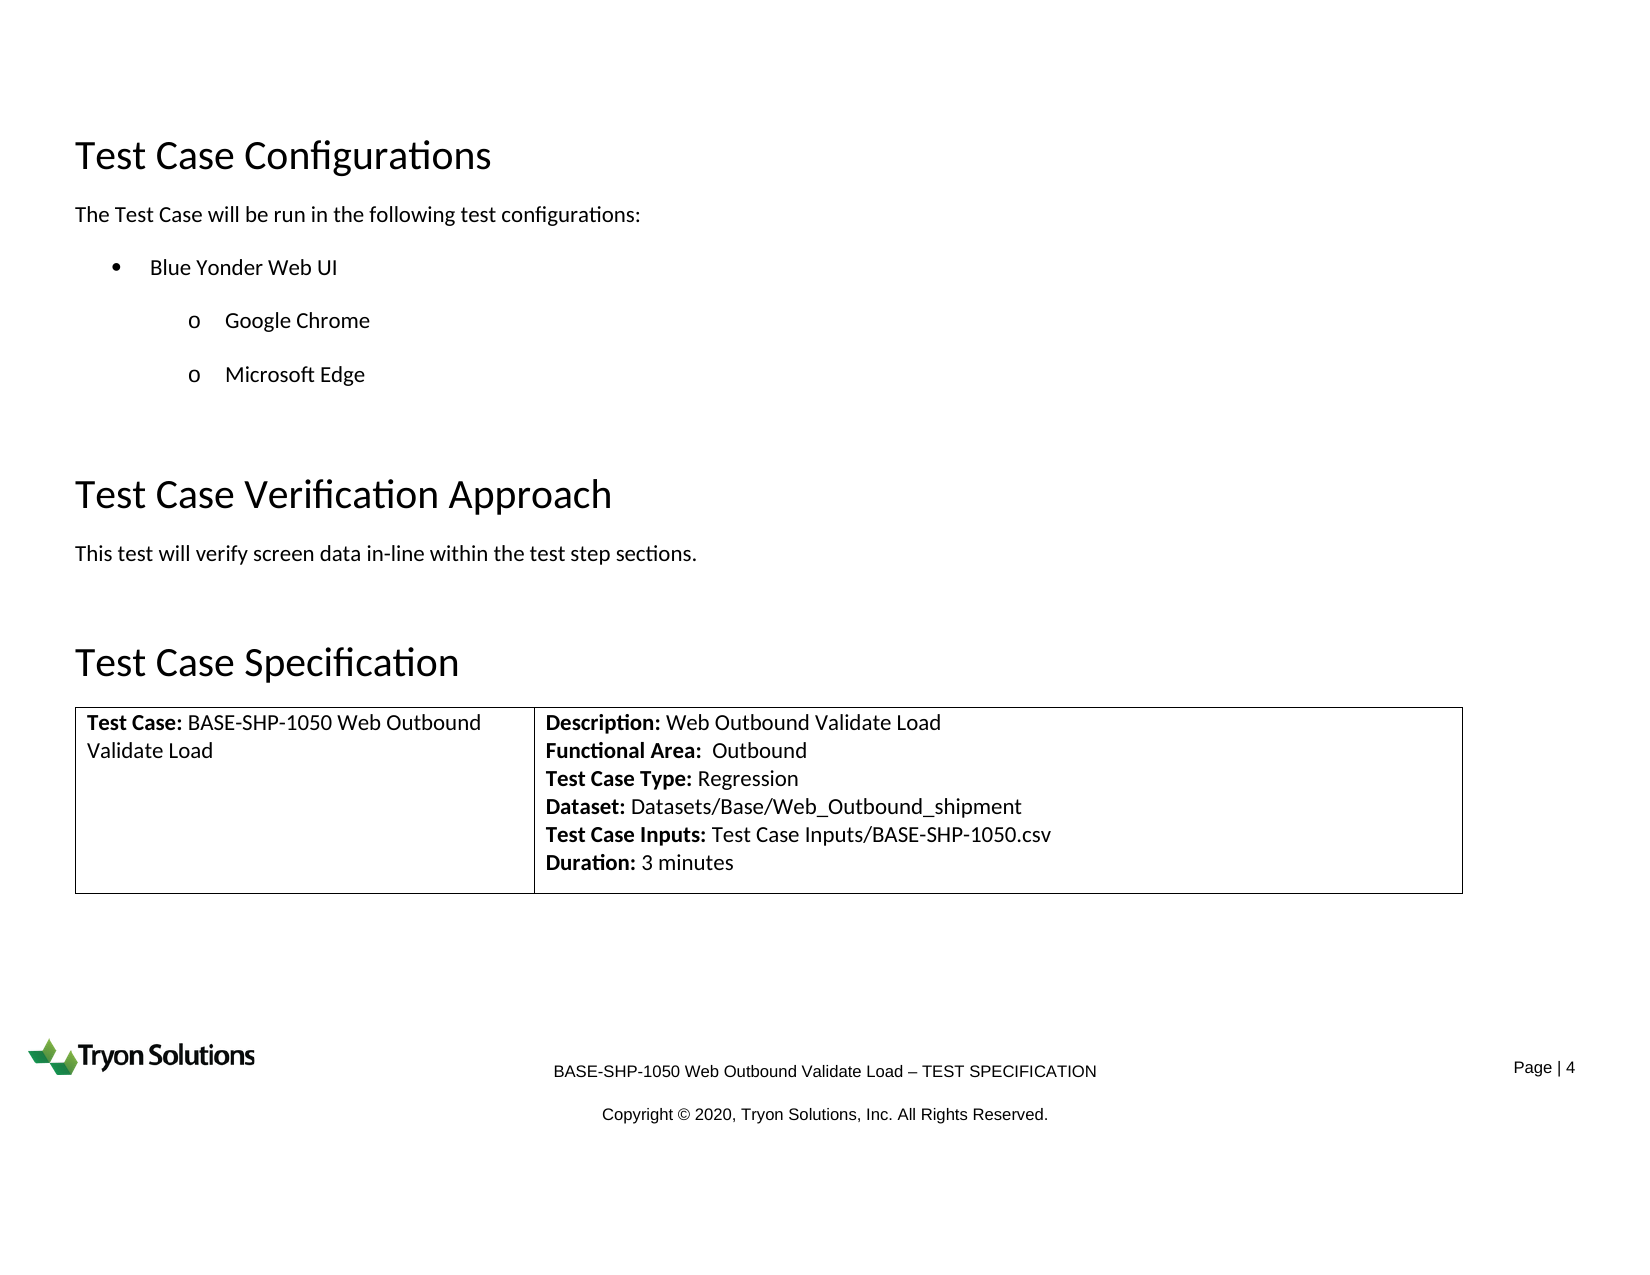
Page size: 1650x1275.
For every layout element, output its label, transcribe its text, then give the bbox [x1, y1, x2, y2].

table_header Description: Web Outbound Validate Load Functional Area: Outbound Test Case Type: Regression Dataset: Datasets/Base/Web_Outbound_shipment Test Case Inputs: Test Case Inputs/BASE-SHP-1050.csv Duration: 3 minutes [535, 708, 1462, 893]
table_header Test Case: BASE-SHP-1050 Web Outbound Validate Load [76, 708, 534, 893]
list Google Chrome [187, 306, 1575, 335]
list Blue Yonder Web UI [112, 253, 1575, 281]
list Microsoft Edge [187, 360, 1575, 389]
text The Test Case will be run in the following test configurations: [75, 200, 1575, 228]
text Test Case Specification [75, 636, 1575, 687]
picture [28, 1038, 255, 1075]
text Test Case Verification Approach [75, 468, 1575, 518]
text This test will verify screen data in-line within the test step sections. [75, 539, 1575, 567]
text Test Case Configurations [75, 129, 1575, 180]
